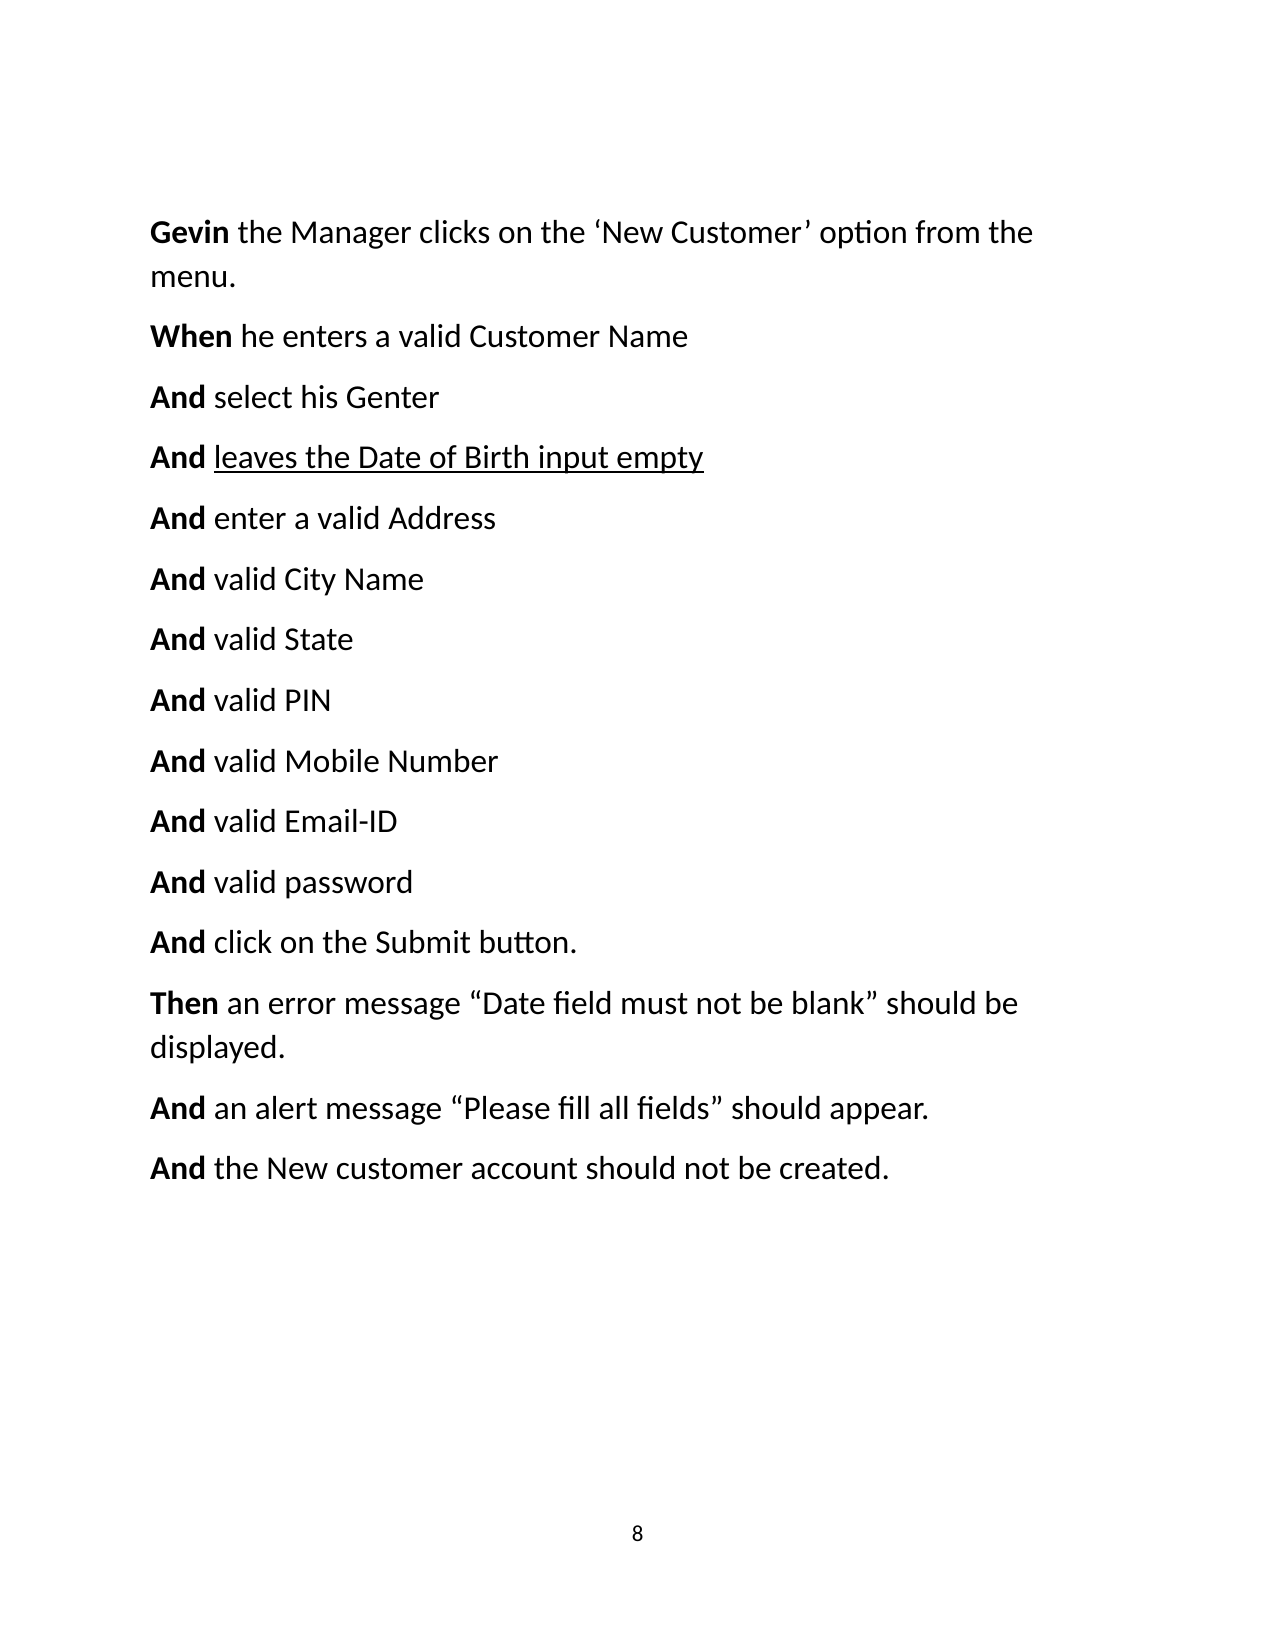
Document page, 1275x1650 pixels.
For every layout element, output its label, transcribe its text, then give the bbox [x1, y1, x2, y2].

text Then an error message “Date field must not be blank” should be displayed. [150, 982, 1125, 1067]
text And select his Genter [150, 376, 1125, 417]
text When he enters a valid Customer Name [150, 315, 1125, 356]
text And an alert message “Please fill all fields” should appear. [150, 1087, 1125, 1127]
text And enter a valid Address [150, 497, 1125, 538]
text And click on the Submit button. [150, 921, 1125, 962]
text And valid City Name [150, 558, 1125, 598]
text And valid Email-ID [150, 800, 1125, 841]
text And valid State [150, 618, 1125, 659]
text And leaves the Date of Birth input empty [150, 436, 1125, 477]
text Gevin the Manager clicks on the ‘New Customer’ option from the menu. [150, 211, 1125, 295]
text And valid password [150, 861, 1125, 902]
text And valid Mobile Number [150, 739, 1125, 780]
text And valid PIN [150, 679, 1125, 720]
text And the New customer account should not be created. [150, 1147, 1125, 1188]
